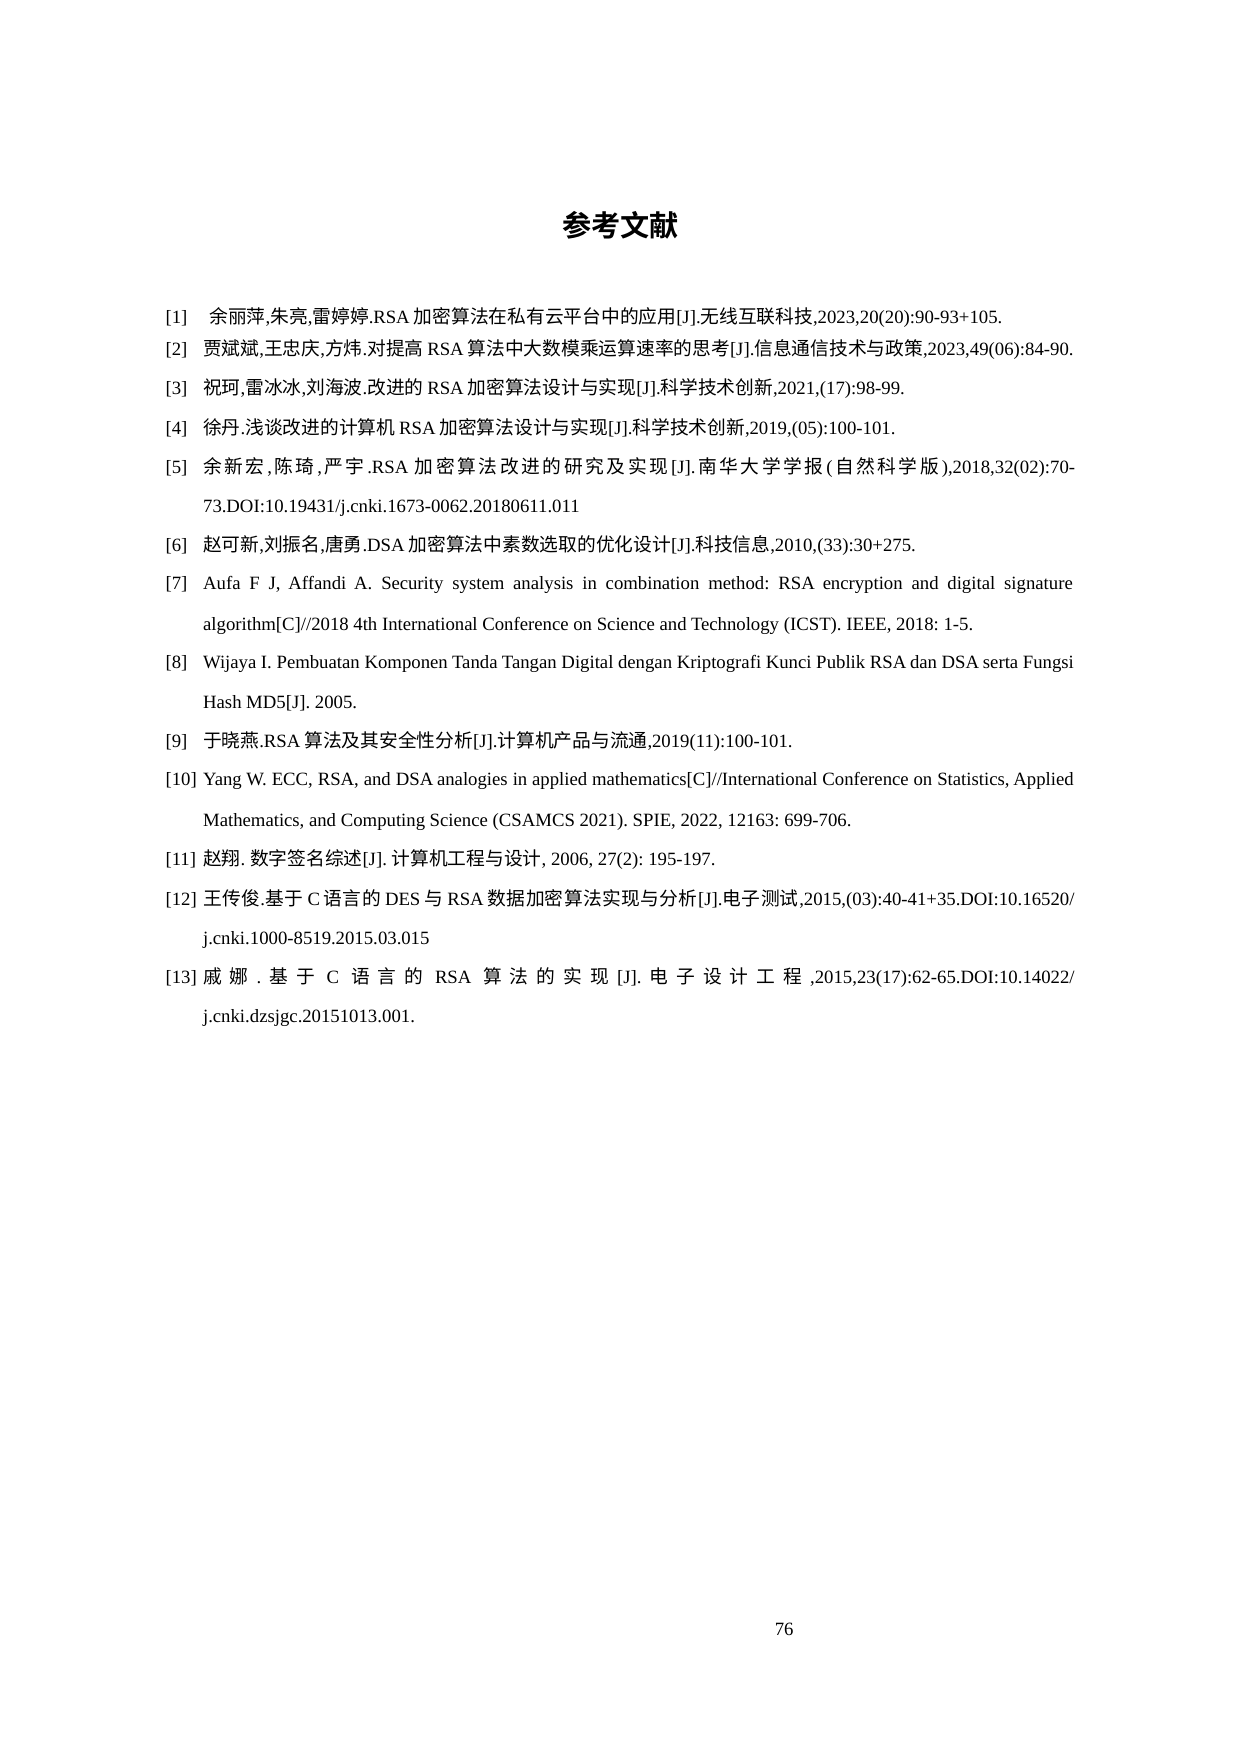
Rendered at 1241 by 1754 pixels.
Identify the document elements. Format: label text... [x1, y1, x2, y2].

text 余新宏,陈琦,严宇.RSA加密算法改进的研究及实现[J].南华大学学报(自然科学版),2018,32(02):70-73.DOI:10.19431/j.cnki.1673-0062.20180611.011 [165, 449, 1075, 522]
text Wijaya I. Pembuatan Komponen Tanda Tangan Digital dengan Kriptografi Kunci Publik RSA dan DSA serta Fungsi Hash MD5[J]. 2005. [165, 645, 1075, 718]
subtitle 参考文献 [165, 192, 1075, 257]
text 贾斌斌,王忠庆,方炜.对提高RSA算法中大数模乘运算速率的思考[J].信息通信技术与政策,2023,49(06):84-90. [165, 331, 1075, 364]
text 王传俊.基于C语言的DES与RSA数据加密算法实现与分析[J].电子测试,2015,(03):40-41+35.DOI:10.16520/j.cnki.1000-8519.2015.03.015 [165, 881, 1075, 954]
text 戚娜.基于C语言的RSA算法的实现[J].电子设计工程,2015,23(17):62-65.DOI:10.14022/j.cnki.dzsjgc.20151013.001. [165, 959, 1075, 1032]
text 于晓燕.RSA算法及其安全性分析[J].计算机产品与流通,2019(11):100-101. [165, 723, 1075, 756]
text 徐丹.浅谈改进的计算机RSA加密算法设计与实现[J].科学技术创新,2019,(05):100-101. [165, 410, 1075, 442]
text Yang W. ECC, RSA, and DSA analogies in applied mathematics[C]//International Conference on Statistics, Applied Mathematics, and Computing Science (CSAMCS 2021). SPIE, 2022, 12163: 699-706. [165, 763, 1075, 836]
text 赵翔. 数字签名综述[J]. 计算机工程与设计, 2006, 27(2): 195-197. [165, 841, 1075, 874]
text Aufa F J, Affandi A. Security system analysis in combination method: RSA encryption and digital signature algorithm[C]//2018 4th International Conference on Science and Technology (ICST). IEEE, 2018: 1-5. [165, 567, 1075, 640]
text 赵可新,刘振名,唐勇.DSA加密算法中素数选取的优化设计[J].科技信息,2010,(33):30+275. [165, 527, 1075, 560]
text 祝珂,雷冰冰,刘海波.改进的RSA加密算法设计与实现[J].科学技术创新,2021,(17):98-99. [165, 370, 1075, 403]
text 余丽萍,朱亮,雷婷婷.RSA加密算法在私有云平台中的应用[J].无线互联科技,2023,20(20):90-93+105. [165, 299, 1075, 331]
